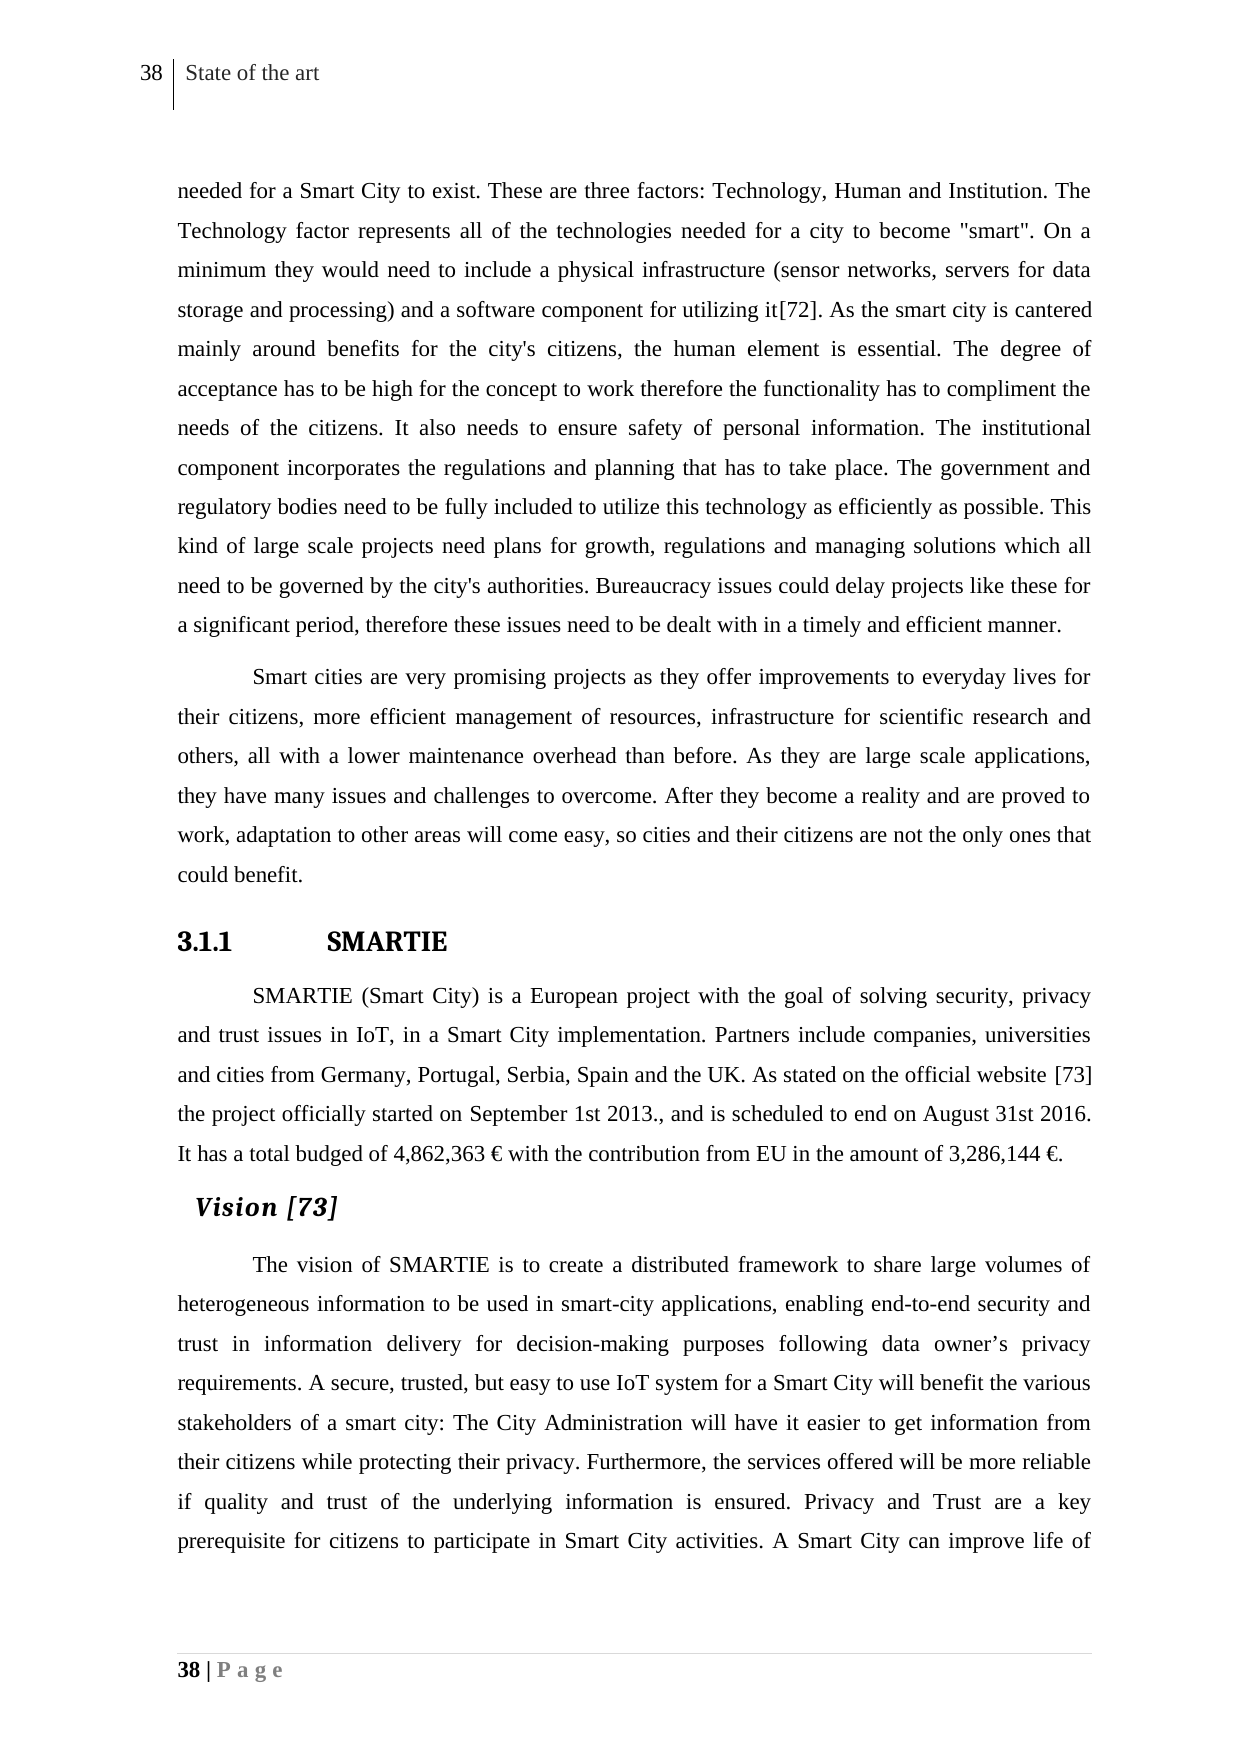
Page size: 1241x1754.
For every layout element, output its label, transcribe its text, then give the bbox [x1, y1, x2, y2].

subtitle Vision [195, 1192, 1092, 1223]
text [177, 1251, 1092, 1554]
text Smart cities are very promising projects as they offer improvements to everyday lives for their citizens, more efficient management of resources, infrastructure for scientific research and others, all with a lower maintenance overhead than before. As they are large scale applications, they have many issues and challenges to overcome. After they become a reality and are proved to work, adaptation to other areas will come easy, so cities and their citizens are not the only ones that could benefit. [177, 663, 1092, 887]
subtitle SMARTIE [177, 925, 1092, 959]
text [177, 177, 1092, 638]
text SMARTIE (Smart City) is a European project with the goal of solving security, privacy and trust issues in IoT, in a Smart City implementation. Partners include companies, universities and cities from Germany, Portugal, Serbia, Spain and the UK. As stated on the official website the project officially started on September 1st 2013., and is scheduled to end on August 31st 2016. It has a total budged of 4,862,363 € with the contribution from EU in the amount of 3,286,144 €. [177, 982, 1092, 1166]
